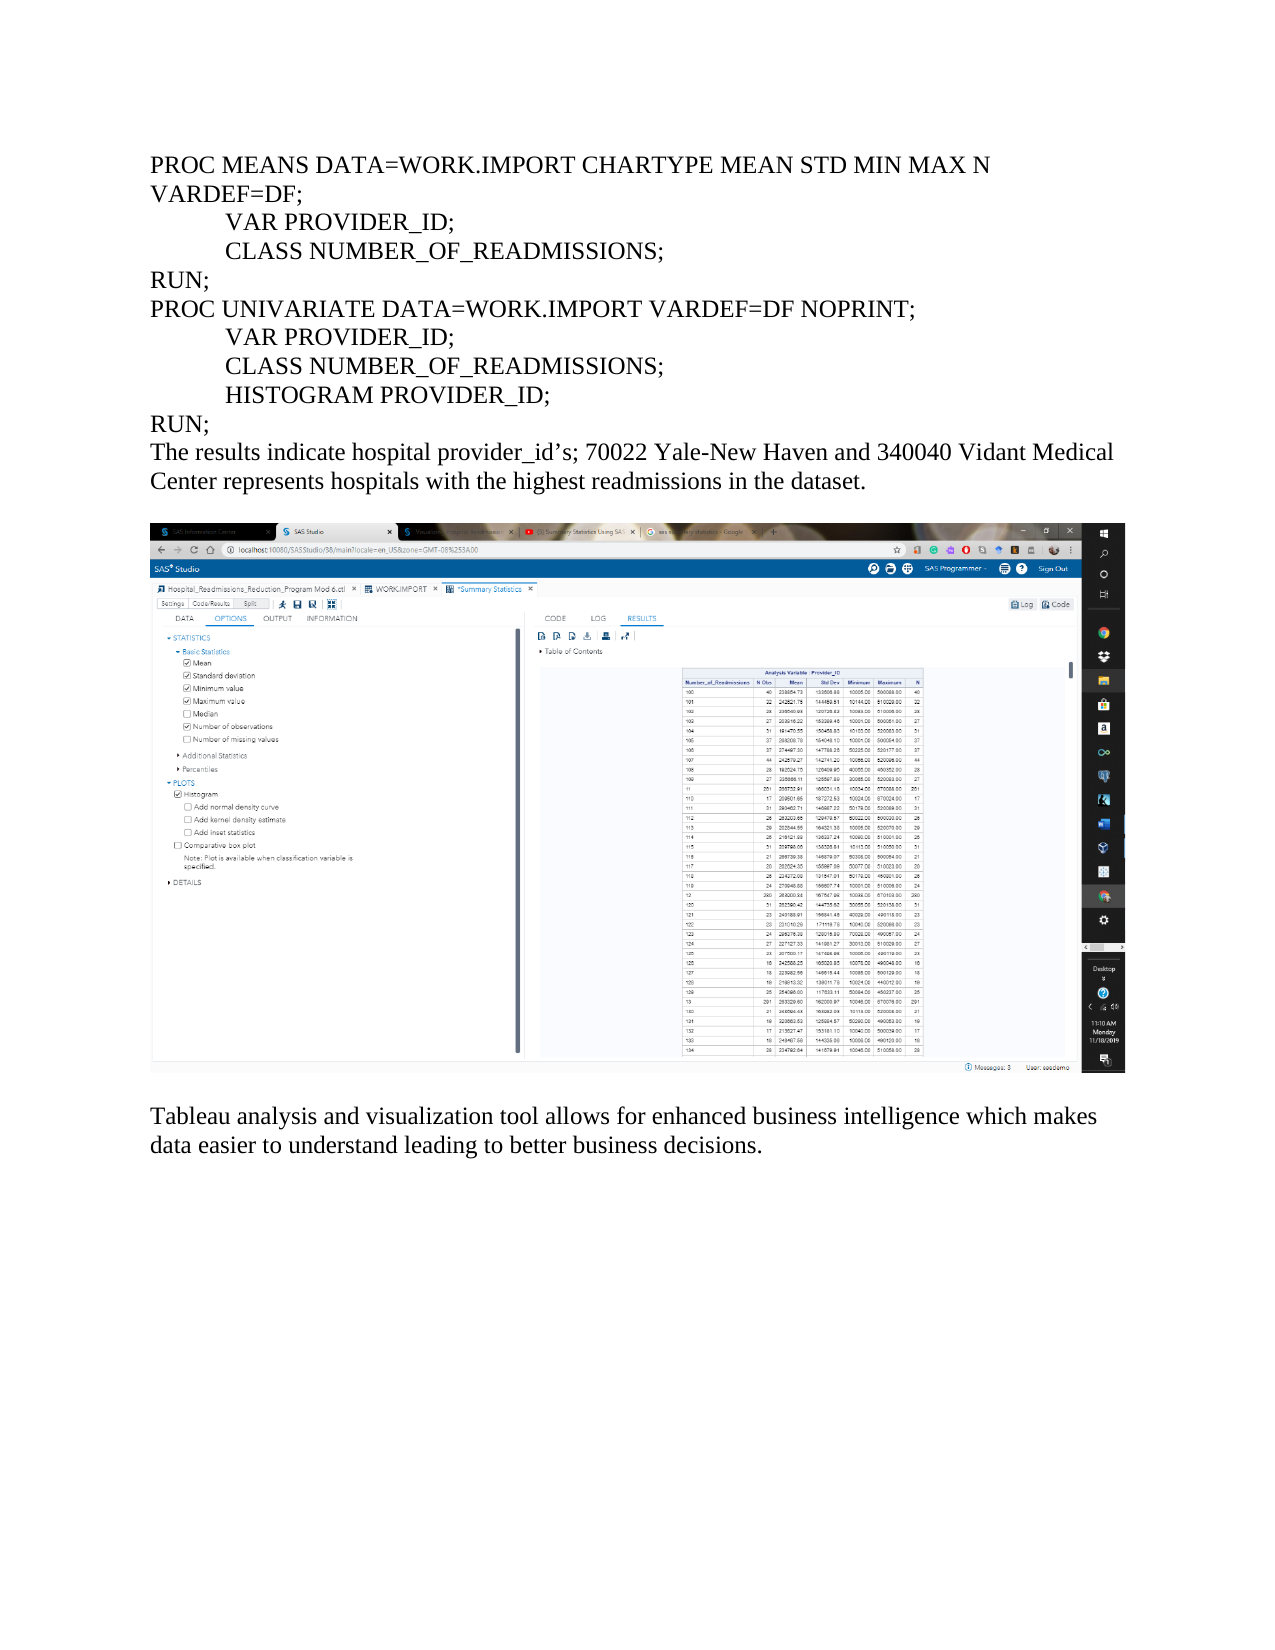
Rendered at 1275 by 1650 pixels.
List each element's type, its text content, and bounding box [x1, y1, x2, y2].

text RUN; [150, 265, 1125, 294]
text PROC UNIVARIATE DATA=WORK.IMPORT VARDEF=DF NOPRINT; [150, 294, 1125, 322]
text PROC MEANS DATA=WORK.IMPORT CHARTYPE MEAN STD MIN MAX N VARDEF=DF; [150, 150, 1125, 207]
picture [150, 523, 1125, 1073]
text CLASS NUMBER_OF_READMISSIONS; [150, 351, 1125, 380]
text Tableau analysis and visualization tool allows for enhanced business intelligence which makes data easier to understand leading to better business decisions. [150, 1101, 1125, 1158]
text VAR PROVIDER_ID; [150, 322, 1125, 351]
text VAR PROVIDER_ID; [150, 207, 1125, 236]
text RUN; [150, 409, 1125, 437]
text The results indicate hospital provider_id’s; 70022 Yale-New Haven and 340040 Vidant Medical [150, 437, 1125, 466]
text HISTOGRAM PROVIDER_ID; [150, 380, 1125, 409]
text Center represents hospitals with the highest readmissions in the dataset. [150, 466, 1125, 495]
text CLASS NUMBER_OF_READMISSIONS; [150, 236, 1125, 265]
